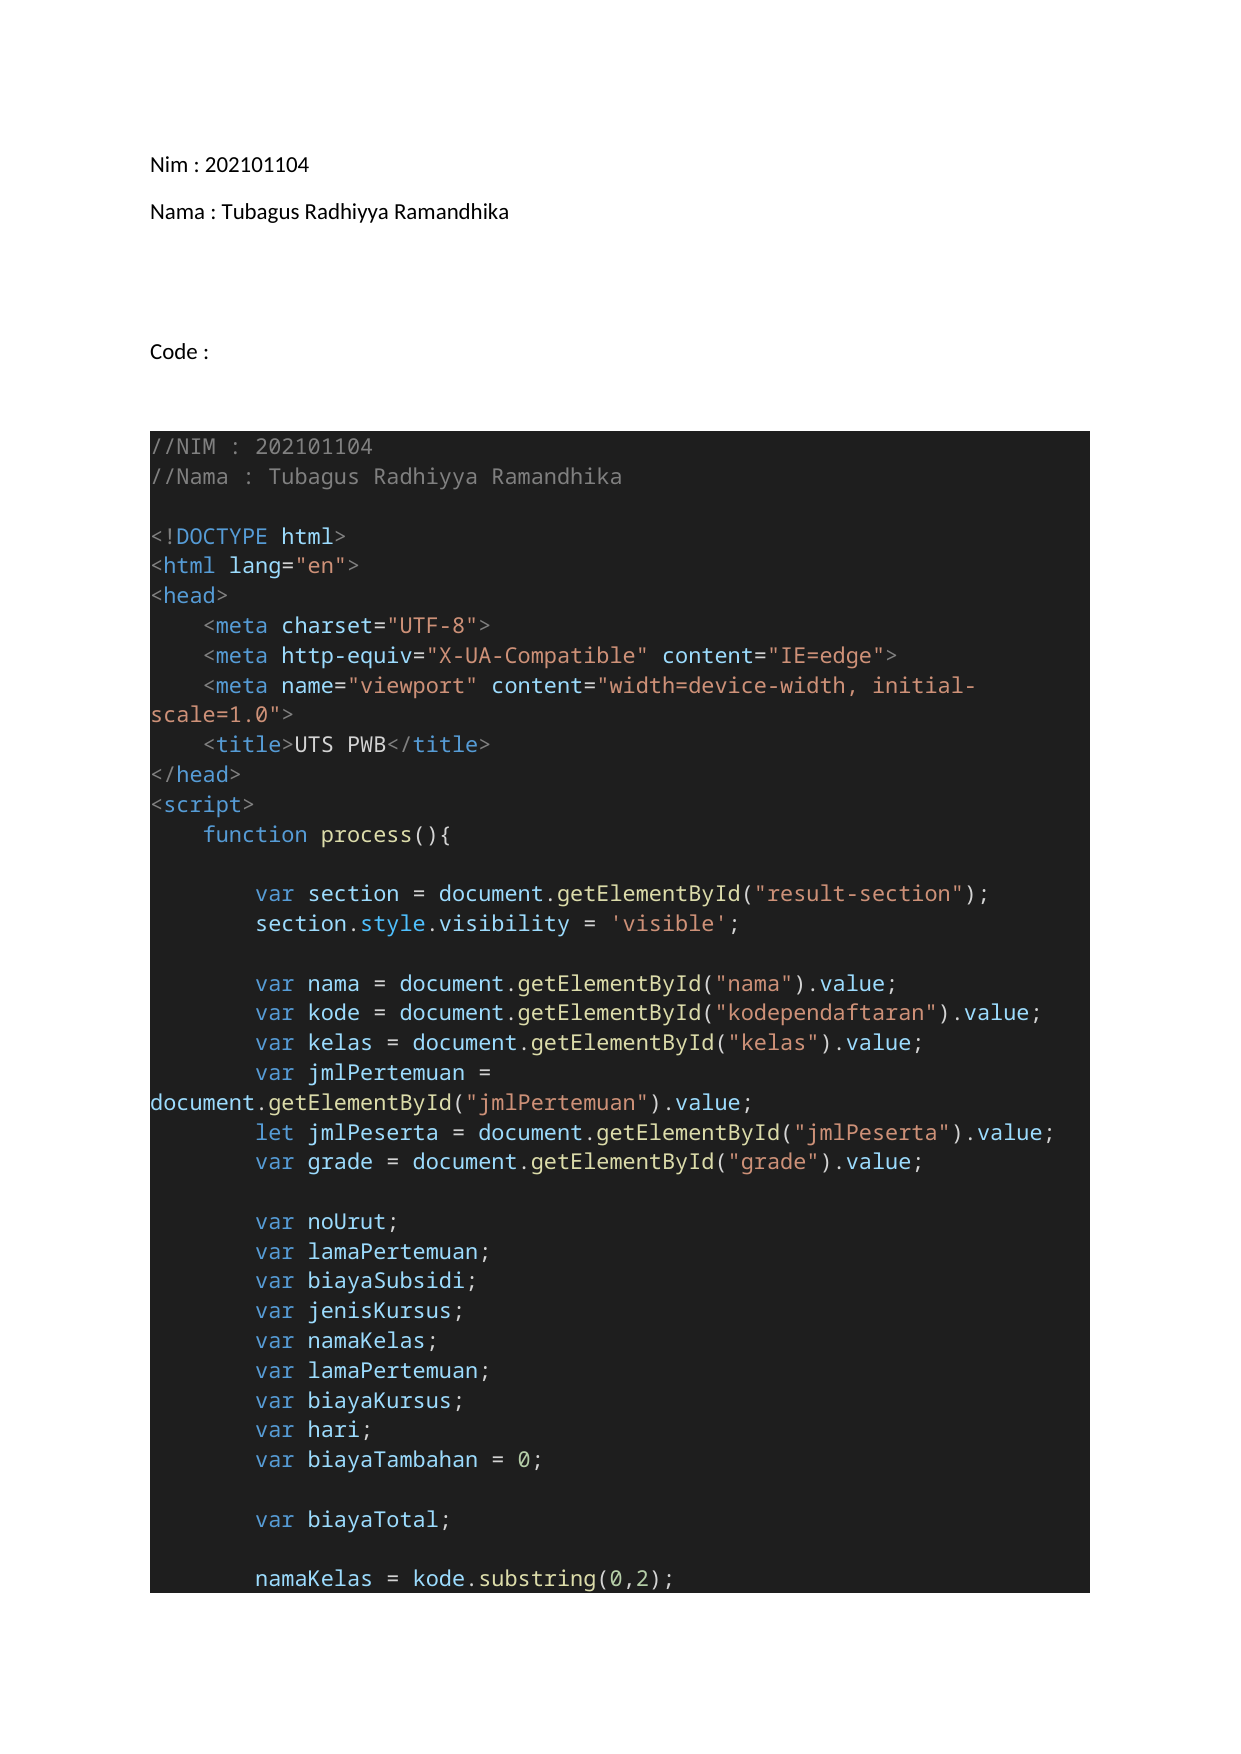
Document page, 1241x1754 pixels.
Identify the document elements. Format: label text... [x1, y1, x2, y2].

text //Nama : Tubagus Radhiyya Ramandhika [150, 461, 1090, 491]
text var lamaPertemuan; [150, 1236, 1090, 1265]
text var hari; [150, 1414, 1090, 1444]
text Nim : 202101104 [150, 150, 1090, 178]
text Code : [150, 337, 1090, 366]
text <meta http-equiv="X-UA-Compatible" content="IE=edge"> [150, 640, 1090, 669]
text var lamaPertemuan; [150, 1355, 1090, 1384]
text section.style.visibility = 'visible'; [150, 908, 1090, 938]
text Nama : Tubagus Radhiyya Ramandhika [150, 197, 1090, 225]
text <meta charset="UTF-8"> [150, 610, 1090, 640]
text var biayaSubsidi; [150, 1265, 1090, 1295]
text function process(){ [150, 818, 1090, 848]
text var section = document.getElementById("result-section"); [150, 878, 1090, 908]
text var nama = document.getElementById("nama").value; [150, 967, 1090, 997]
text var namaKelas; [150, 1325, 1090, 1355]
text </head> [150, 759, 1090, 789]
text var kelas = document.getElementById("kelas").value; [150, 1027, 1090, 1057]
text var jenisKursus; [150, 1295, 1090, 1325]
text <!DOCTYPE html> [150, 521, 1090, 550]
text namaKelas = kode.substring(0,2); [150, 1563, 1090, 1593]
text //NIM : 202101104 [150, 431, 1090, 461]
text var kode = document.getElementById("kodependaftaran").value; [150, 997, 1090, 1027]
text <head> [150, 580, 1090, 610]
text <script> [150, 789, 1090, 818]
text <html lang="en"> [150, 550, 1090, 580]
text var noUrut; [150, 1206, 1090, 1236]
text var biayaTambahan = 0; [150, 1444, 1090, 1474]
text var grade = document.getElementById("grade").value; [150, 1146, 1090, 1176]
text <meta name="viewport" content="width=device-width, initial-scale=1.0"> [150, 669, 1090, 729]
text var biayaTotal; [150, 1504, 1090, 1533]
text var jmlPertemuan = document.getElementById("jmlPertemuan").value; [150, 1057, 1090, 1116]
text <title>UTS PWB</title> [150, 729, 1090, 759]
text let jmlPeserta = document.getElementById("jmlPeserta").value; [150, 1116, 1090, 1146]
text var biayaKursus; [150, 1384, 1090, 1414]
